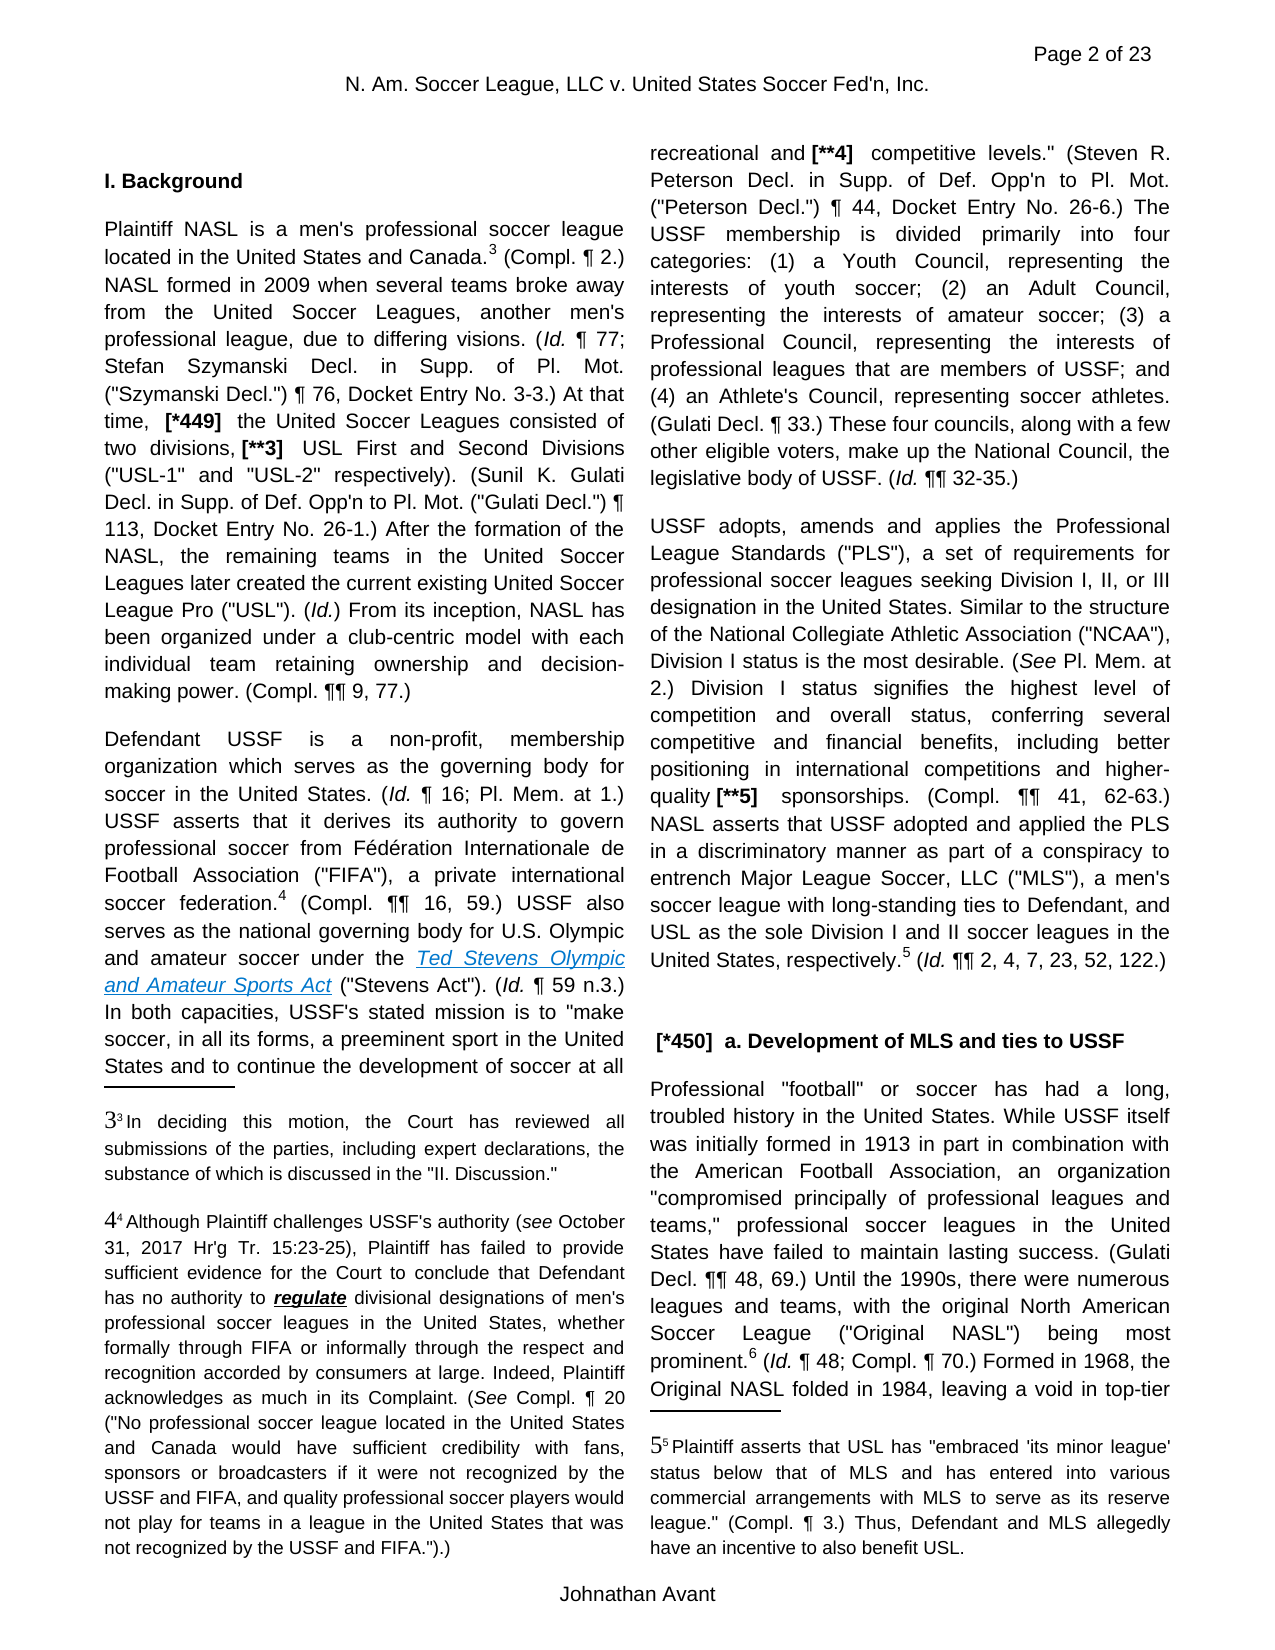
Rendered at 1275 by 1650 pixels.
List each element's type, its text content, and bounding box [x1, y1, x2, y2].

text I. Background [104, 137, 625, 193]
text Plaintiff NASL is a men's professional soccer league located in the United States and Canada.3 (Compl. ¶ 2.) NASL formed in 2009 when several teams broke away from the United Soccer Leagues, another men's professional league, due to differing visions. (Id. ¶ 77; Stefan Szymanski Decl. in Supp. of Pl. Mot. ("Szymanski Decl.") ¶ 76, Docket Entry No. 3-3.) At that time, [*449] the United Soccer Leagues consisted of two divisions, [**3] USL First and Second Divisions ("USL-1" and "USL-2" respectively). (Sunil K. Gulati Decl. in Supp. of Def. Opp'n to Pl. Mot. ("Gulati Decl.") ¶ 113, Docket Entry No. 26-1.) After the formation of the NASL, the remaining teams in the United Soccer Leagues later created the current existing United Soccer League Pro ("USL"). (Id.) From its inception, NASL has been organized under a club-centric model with each individual team retaining ownership and decision-making power. (Compl. ¶¶ 9, 77.) [104, 214, 625, 703]
text Defendant USSF is a non-profit, membership organization which serves as the governing body for soccer in the United States. (Id. ¶ 16; Pl. Mem. at 1.) USSF asserts that it derives its authority to govern professional soccer from Fédération Internationale de Football Association ("FIFA"), a private international soccer federation.4 (Compl. ¶¶ 16, 59.) USSF also serves as the national governing body for U.S. Olympic and amateur soccer under the Ted Stevens Olympic and Amateur Sports Act ("Stevens Act"). (Id. ¶ 59 n.3.) In both capacities, USSF's stated mission is to "make soccer, in all its forms, a preeminent sport in the United States and to continue the development of soccer at all recreational and [**4] competitive levels." (Steven R. Peterson Decl. in Supp. of Def. Opp'n to Pl. Mot. ("Peterson Decl.") ¶ 44, Docket Entry No. 26-6.) The USSF membership is divided primarily into four categories: (1) a Youth Council, representing the interests of youth soccer; (2) an Adult Council, representing the interests of amateur soccer; (3) a Professional Council, representing the interests of professional leagues that are members of USSF; and (4) an Athlete's Council, representing soccer athletes. (Gulati Decl. ¶ 33.) These four councils, along with a few other eligible voters, make up the National Council, the legislative body of USSF. (Id. ¶¶ 32-35.) [650, 137, 1171, 489]
text USSF adopts, amends and applies the Professional League Standards ("PLS"), a set of requirements for professional soccer leagues seeking Division I, II, or III designation in the United States. Similar to the structure of the National Collegiate Athletic Association ("NCAA"), Division I status is the most desirable. (See Pl. Mem. at 2.) Division I status signifies the highest level of competition and overall status, conferring several competitive and financial benefits, including better positioning in international competitions and higher-quality [**5] sponsorships. (Compl. ¶¶ 41, 62-63.) NASL asserts that USSF adopted and applied the PLS in a discriminatory manner as part of a conspiracy to entrench Major League Soccer, LLC ("MLS"), a men's soccer league with long-standing ties to Defendant, and USL as the sole Division I and II soccer leagues in the United States, respectively.5 (Id. ¶¶ 2, 4, 7, 23, 52, 122.) [650, 510, 1171, 972]
text [*450] a. Development of MLS and ties to USSF [650, 997, 1171, 1053]
text Defendant USSF is a non-profit, membership organization which serves as the governing body for soccer in the United States. (Id. ¶ 16; Pl. Mem. at 1.) USSF asserts that it derives its authority to govern professional soccer from Fédération Internationale de Football Association ("FIFA"), a private international soccer federation.4 (Compl. ¶¶ 16, 59.) USSF also serves as the national governing body for U.S. Olympic and amateur soccer under the Ted Stevens Olympic and Amateur Sports Act ("Stevens Act"). (Id. ¶ 59 n.3.) In both capacities, USSF's stated mission is to "make soccer, in all its forms, a preeminent sport in the United States and to continue the development of soccer at all recreational and [**4] competitive levels." (Steven R. Peterson Decl. in Supp. of Def. Opp'n to Pl. Mot. ("Peterson Decl.") ¶ 44, Docket Entry No. 26-6.) The USSF membership is divided primarily into four categories: (1) a Youth Council, representing the interests of youth soccer; (2) an Adult Council, representing the interests of amateur soccer; (3) a Professional Council, representing the interests of professional leagues that are members of USSF; and (4) an Athlete's Council, representing soccer athletes. (Gulati Decl. ¶ 33.) These four councils, along with a few other eligible voters, make up the National Council, the legislative body of USSF. (Id. ¶¶ 32-35.) [104, 724, 625, 1078]
